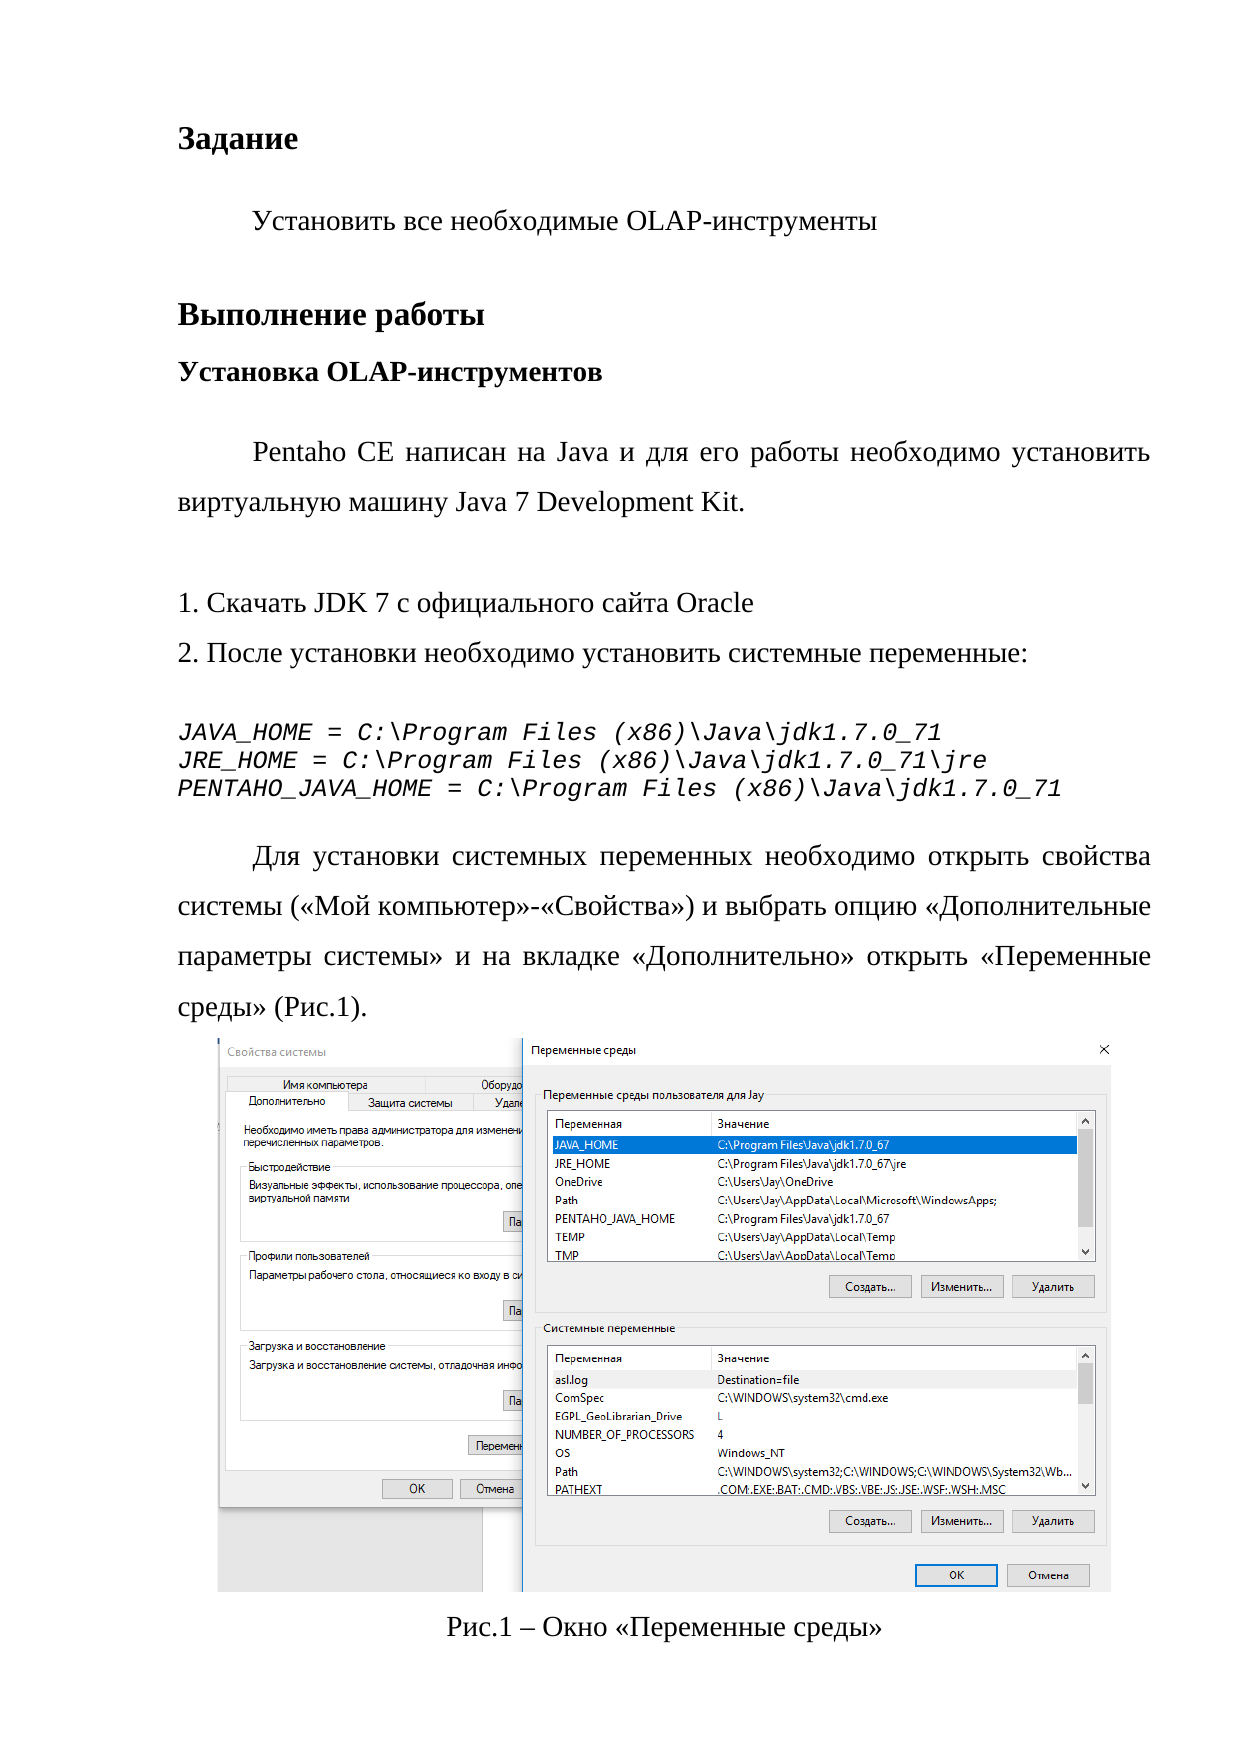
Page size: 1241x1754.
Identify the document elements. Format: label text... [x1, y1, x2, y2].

text Pentaho CE написан на Java и для его работы необходимо установить виртуальную машину Java 7 Development Kit. [177, 434, 1152, 518]
subtitle Задание [177, 118, 1152, 156]
text 1. Скачать JDK 7 с официального сайта Oracle [177, 585, 1152, 618]
text JRE_HOME = C:\Program Files (x86)\Java\jdk1.7.0_71\jre [177, 747, 1152, 776]
subtitle Выполнение работы [177, 294, 1152, 333]
text Установить все необходимые OLAP-инструменты [177, 203, 1152, 237]
subtitle Установка OLAP-инструментов [177, 354, 1152, 387]
picture [217, 1038, 1112, 1592]
text 2. После установки необходимо установить системные переменные: [177, 635, 1152, 669]
text PENTAHO_JAVA_HOME = C:\Program Files (x86)\Java\jdk1.7.0_71 [177, 776, 1152, 804]
text Для установки системных переменных необходимо открыть свойства системы («Мой компьютер»-«Свойства») и выбрать опцию «Дополнительные параметры системы» и на вкладке «Дополнительно» открыть «Переменные среды» (Рис.1). [177, 838, 1152, 1022]
text JAVA_HOME = C:\Program Files (x86)\Java\jdk1.7.0_71 [177, 719, 1152, 747]
